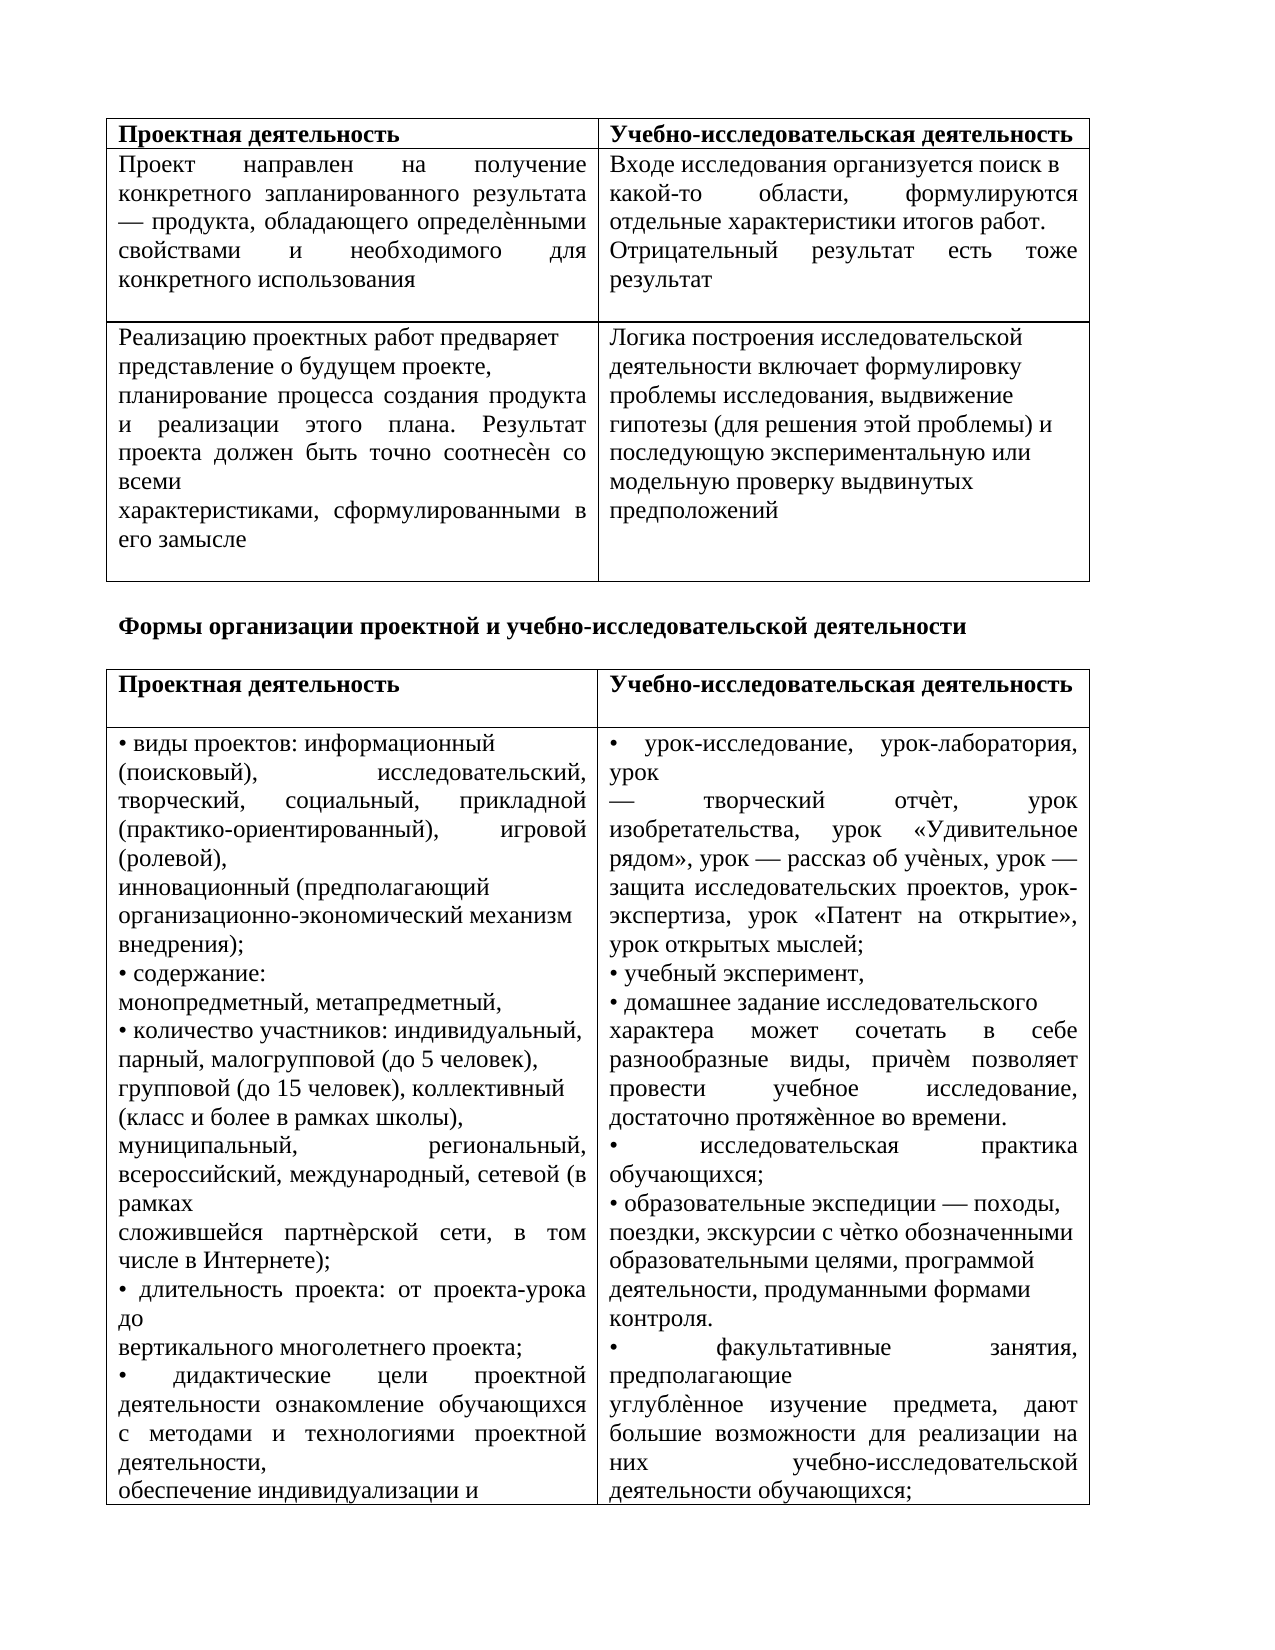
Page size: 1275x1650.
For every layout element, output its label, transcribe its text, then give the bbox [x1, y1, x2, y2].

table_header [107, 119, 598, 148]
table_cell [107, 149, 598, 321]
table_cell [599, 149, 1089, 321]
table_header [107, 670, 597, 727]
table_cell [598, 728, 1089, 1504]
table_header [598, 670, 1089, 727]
text Формы организации проектной и учебно-исследовательской деятельности [118, 611, 1078, 640]
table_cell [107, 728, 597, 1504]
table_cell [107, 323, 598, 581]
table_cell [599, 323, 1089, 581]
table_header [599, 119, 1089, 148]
